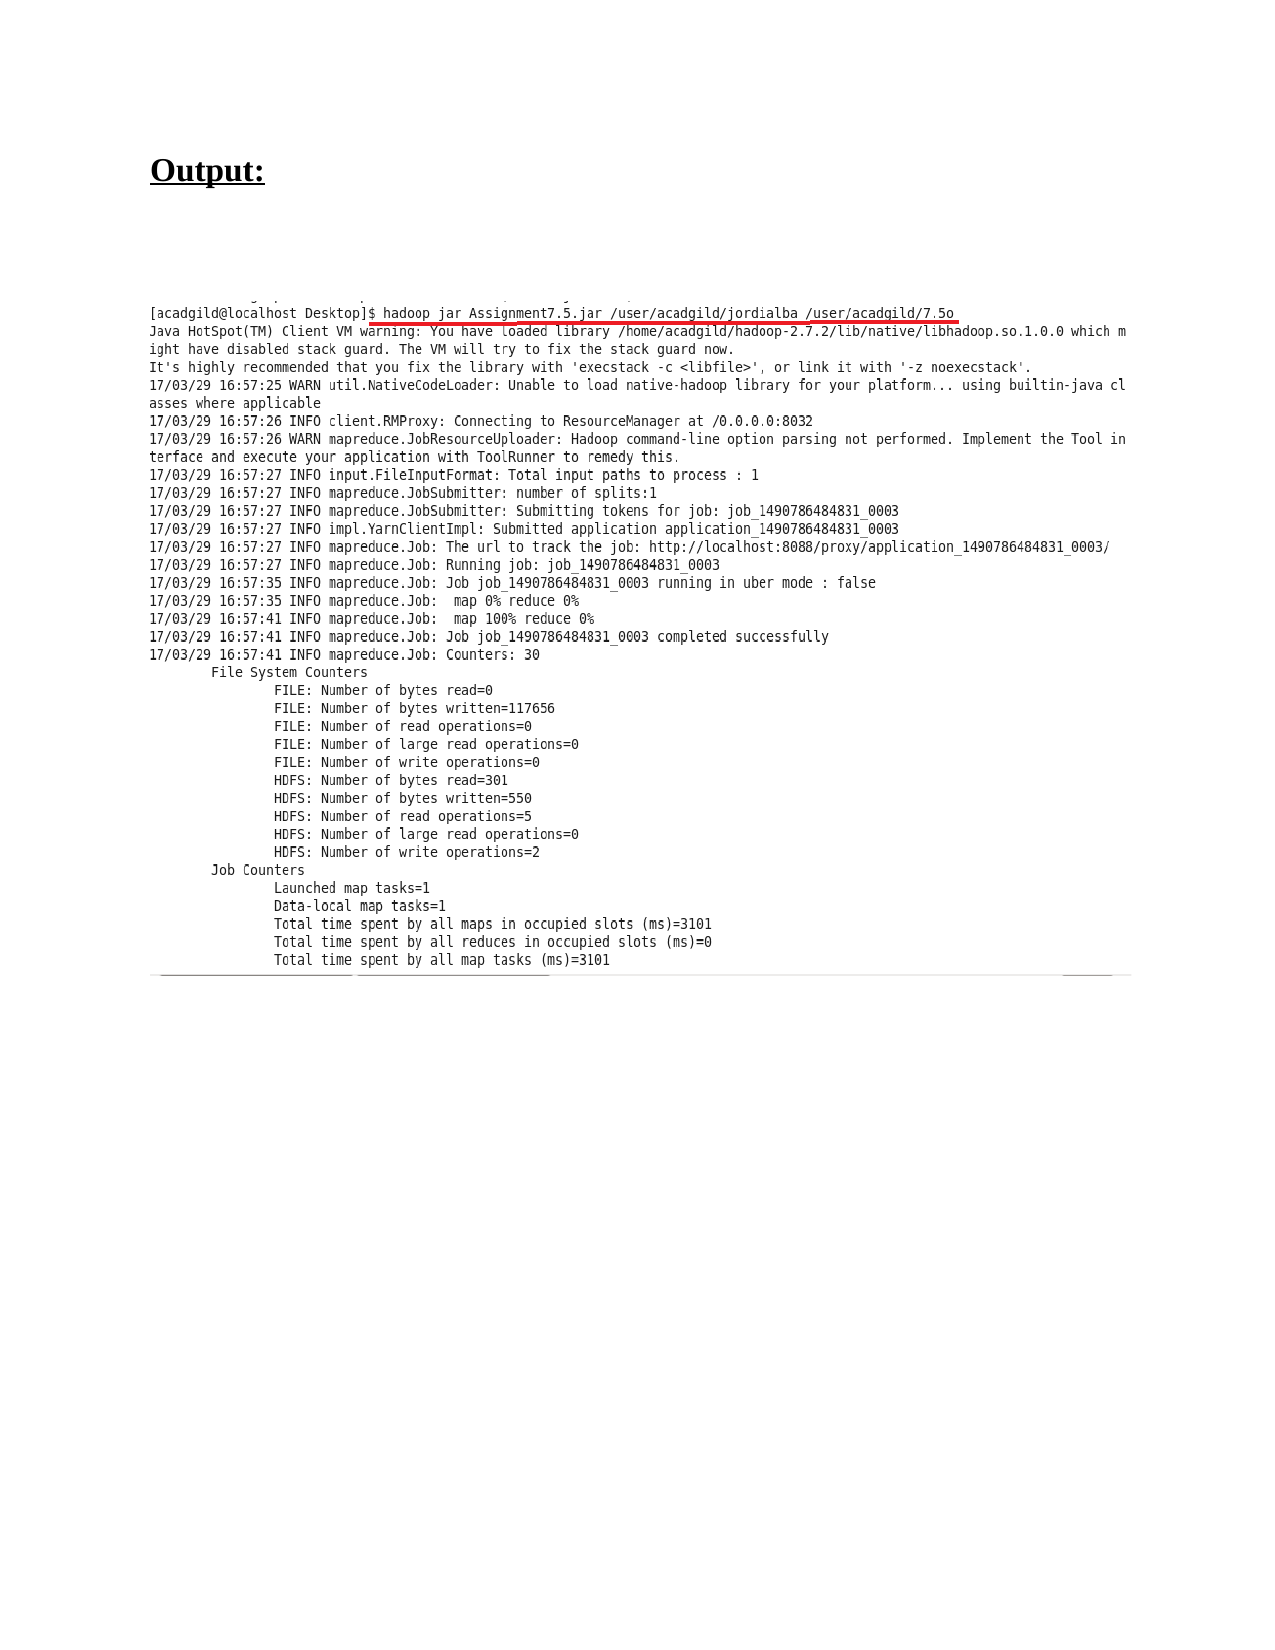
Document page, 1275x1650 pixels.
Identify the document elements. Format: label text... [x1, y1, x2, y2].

picture [150, 301, 1132, 976]
text Output: [150, 150, 1125, 188]
